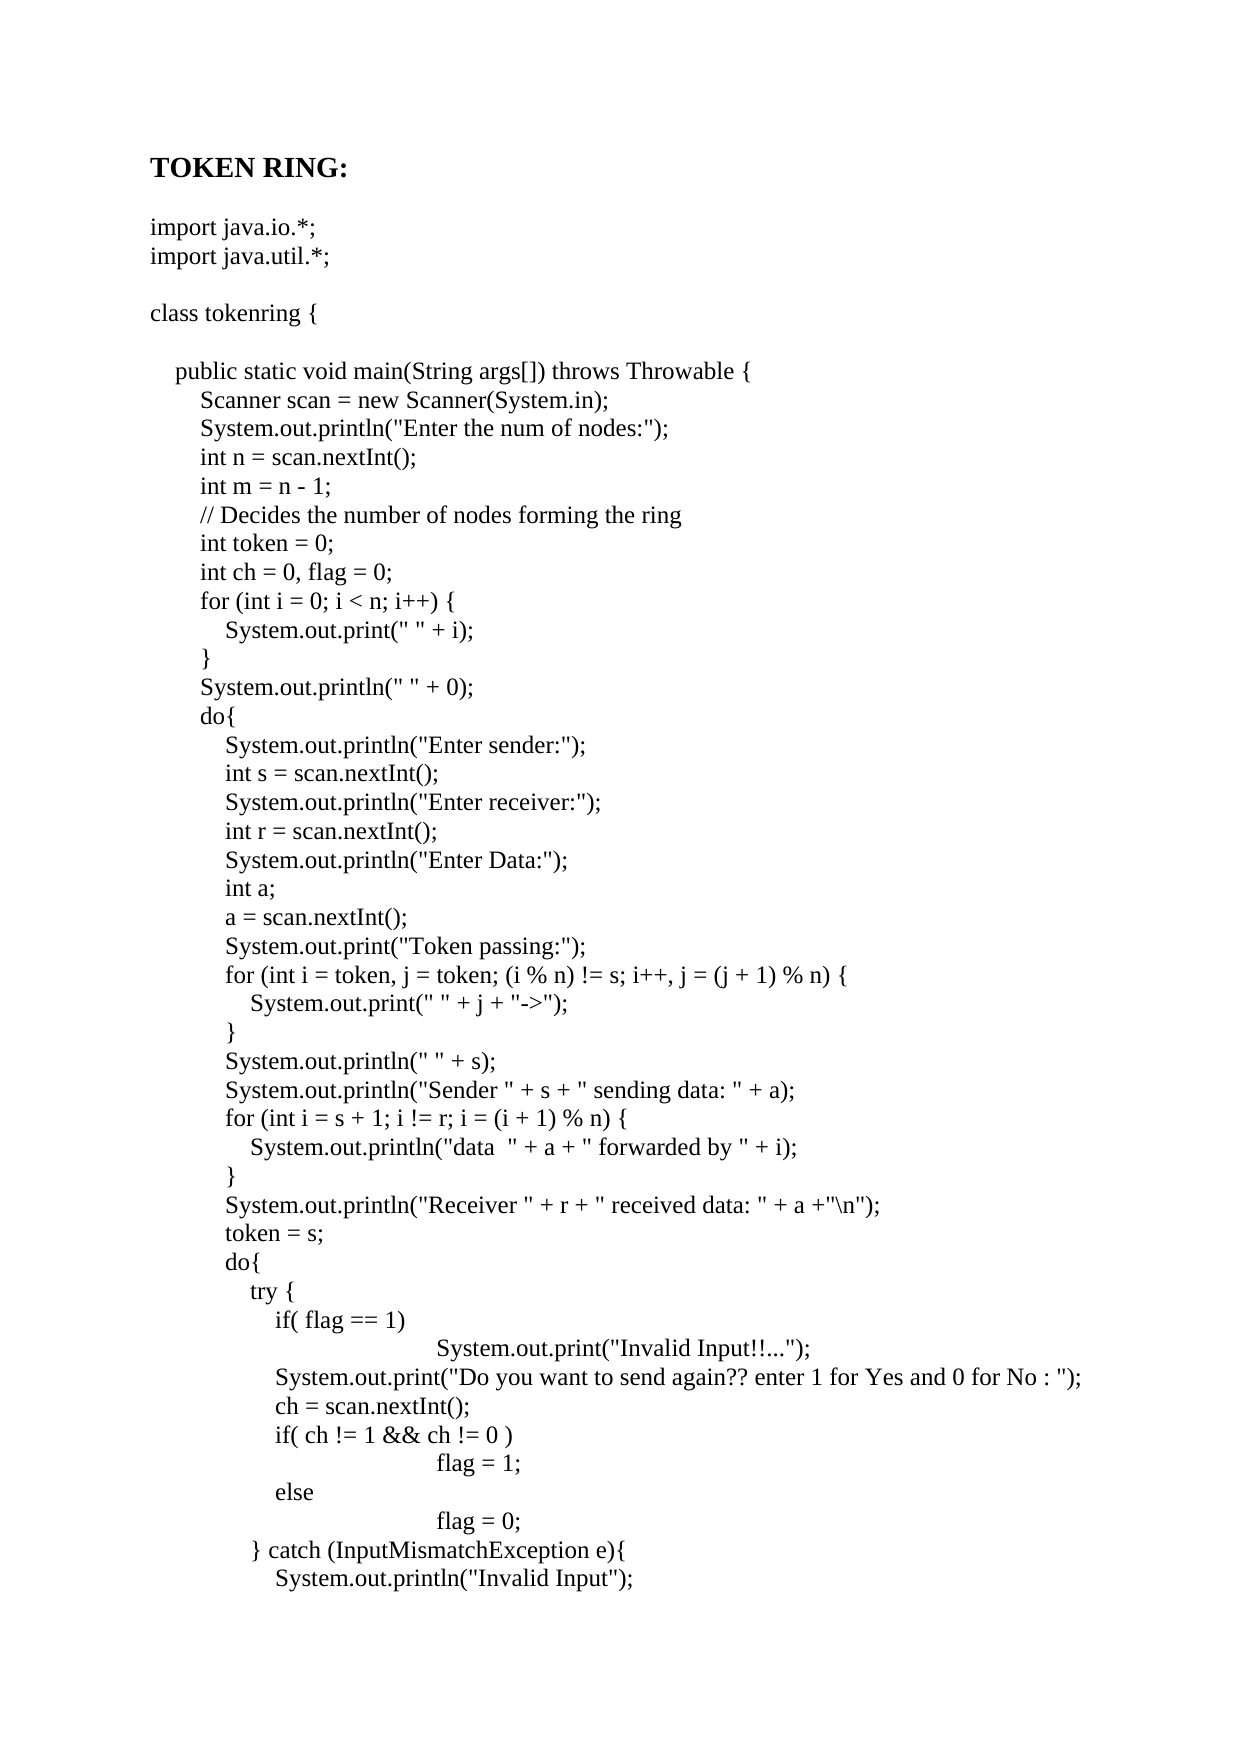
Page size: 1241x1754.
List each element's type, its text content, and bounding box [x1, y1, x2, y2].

text System.out.println("data " + a + " forwarded by " + i); [150, 1132, 1090, 1161]
text ch = scan.nextInt(); [150, 1391, 1090, 1420]
text for (int i = token, j = token; (i % n) != s; i++, j = (j + 1) % n) { [150, 960, 1090, 988]
text if( flag == 1) [150, 1305, 1090, 1333]
text token = s; [150, 1218, 1090, 1247]
text System.out.println("Enter receiver:"); [150, 787, 1090, 816]
text System.out.println(" " + s); [150, 1046, 1090, 1075]
text a = scan.nextInt(); [150, 902, 1090, 931]
text if( ch != 1 && ch != 0 ) [150, 1420, 1090, 1448]
text int r = scan.nextInt(); [150, 816, 1090, 845]
text import java.util.*; [150, 241, 1090, 270]
text int n = scan.nextInt(); [150, 442, 1090, 471]
text } [150, 1161, 1090, 1190]
text int token = 0; [150, 528, 1090, 557]
text System.out.println("Enter the num of nodes:"); [150, 413, 1090, 442]
text class tokenring { [150, 298, 1090, 327]
text else [150, 1477, 1090, 1506]
text do{ [150, 701, 1090, 730]
text } [150, 1017, 1090, 1046]
text System.out.print(" " + i); [150, 615, 1090, 643]
text System.out.print("Do you want to send again?? enter 1 for Yes and 0 for No : "); [150, 1362, 1090, 1391]
text Scanner scan = new Scanner(System.in); [150, 385, 1090, 413]
text } catch (InputMismatchException e){ [150, 1535, 1090, 1563]
text System.out.println("Invalid Input"); [150, 1563, 1090, 1592]
text flag = 0; [150, 1506, 1090, 1535]
text do{ [150, 1247, 1090, 1276]
text System.out.println("Sender " + s + " sending data: " + a); [150, 1075, 1090, 1103]
text int m = n - 1; [150, 471, 1090, 500]
text } [150, 643, 1090, 672]
text // Decides the number of nodes forming the ring [150, 500, 1090, 528]
text System.out.println(" " + 0); [150, 672, 1090, 701]
text int a; [150, 873, 1090, 902]
text int ch = 0, flag = 0; [150, 557, 1090, 586]
text for (int i = 0; i < n; i++) { [150, 586, 1090, 615]
text for (int i = s + 1; i != r; i = (i + 1) % n) { [150, 1103, 1090, 1132]
text flag = 1; [150, 1448, 1090, 1477]
text try { [150, 1276, 1090, 1305]
text System.out.println("Enter Data:"); [150, 845, 1090, 873]
text System.out.println("Enter sender:"); [150, 730, 1090, 758]
text System.out.println("Receiver " + r + " received data: " + a +"\n"); [150, 1190, 1090, 1218]
text TOKEN RING: [150, 150, 1090, 183]
text System.out.print("Invalid Input!!..."); [150, 1333, 1090, 1362]
text public static void main(String args[]) throws Throwable { [150, 356, 1090, 385]
text System.out.print(" " + j + "->"); [150, 988, 1090, 1017]
text import java.io.*; [150, 212, 1090, 241]
text int s = scan.nextInt(); [150, 758, 1090, 787]
text System.out.print("Token passing:"); [150, 931, 1090, 960]
